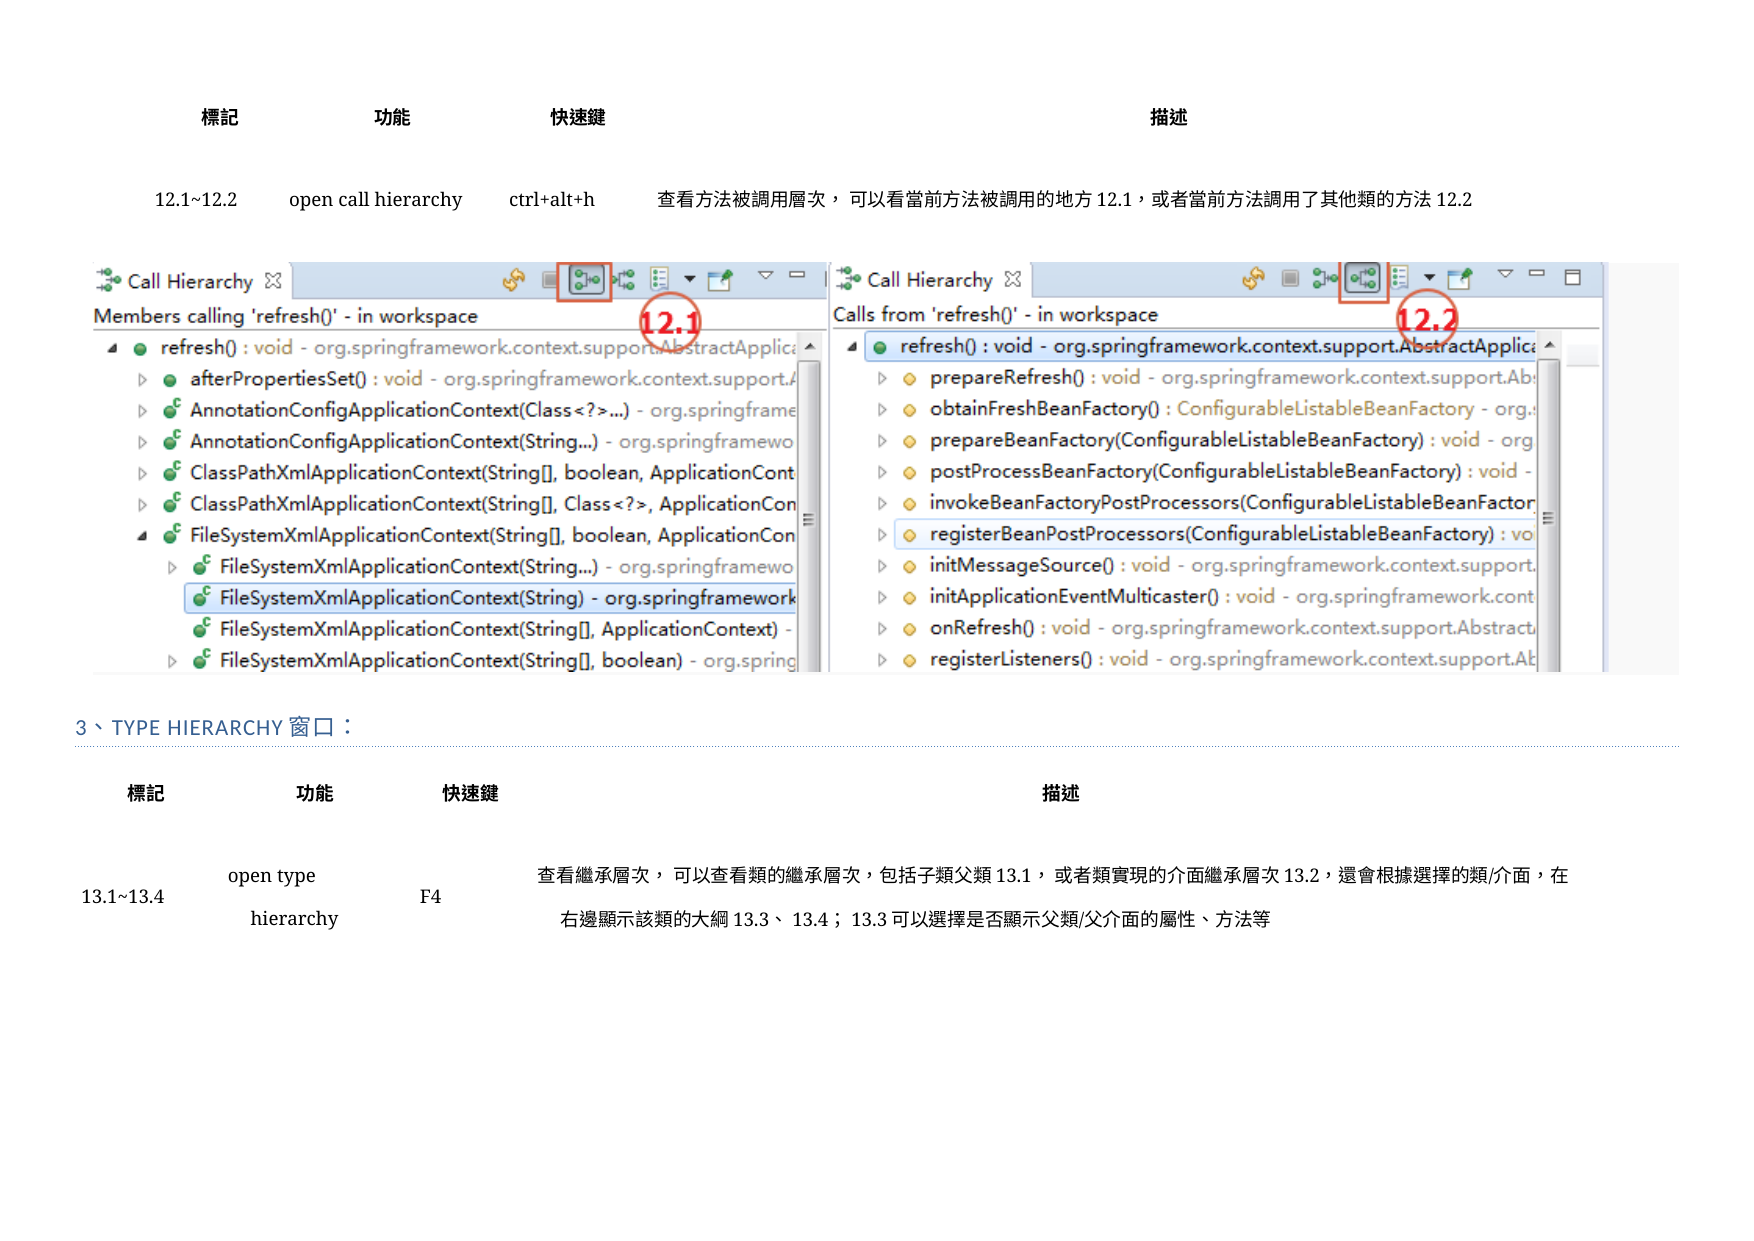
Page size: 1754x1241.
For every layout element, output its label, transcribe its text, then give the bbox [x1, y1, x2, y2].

table_cell 查看繼承層次， 可以查看類的繼承層次，包括子類父類13.1， 或者類實現的介面繼承層次13.2，還會根據選擇的類/介面，在右邊顯示該類的大綱13.3、 13.4； 13.3可以選擇是否顯示父類/父介面的屬性、方法等 [521, 835, 1584, 961]
table_header 標記 [78, 753, 211, 835]
table_header 描述 [521, 753, 1584, 835]
table_cell F4 [403, 835, 521, 961]
table_header 標記 [150, 76, 285, 159]
table_header 功能 [285, 76, 496, 159]
table_cell 查看方法被調用層次， 可以看當前方法被調用的地方12.1，或者當前方法調用了其他類的方法12.2 [648, 159, 1681, 242]
table_header 快速鍵 [403, 753, 521, 835]
table_cell 13.1~13.4 [78, 835, 211, 961]
table_header 描述 [648, 76, 1681, 159]
subtitle 3、Type Hierarchy窗口： [75, 706, 1679, 747]
picture [92, 262, 1609, 672]
table_cell ctrl+alt+h [496, 159, 647, 242]
table_cell open type hierarchy [211, 835, 403, 961]
table_header 功能 [211, 753, 403, 835]
table_header 快速鍵 [496, 76, 647, 159]
table_cell 12.1~12.2 [150, 159, 285, 242]
table_cell open call hierarchy [285, 159, 496, 242]
